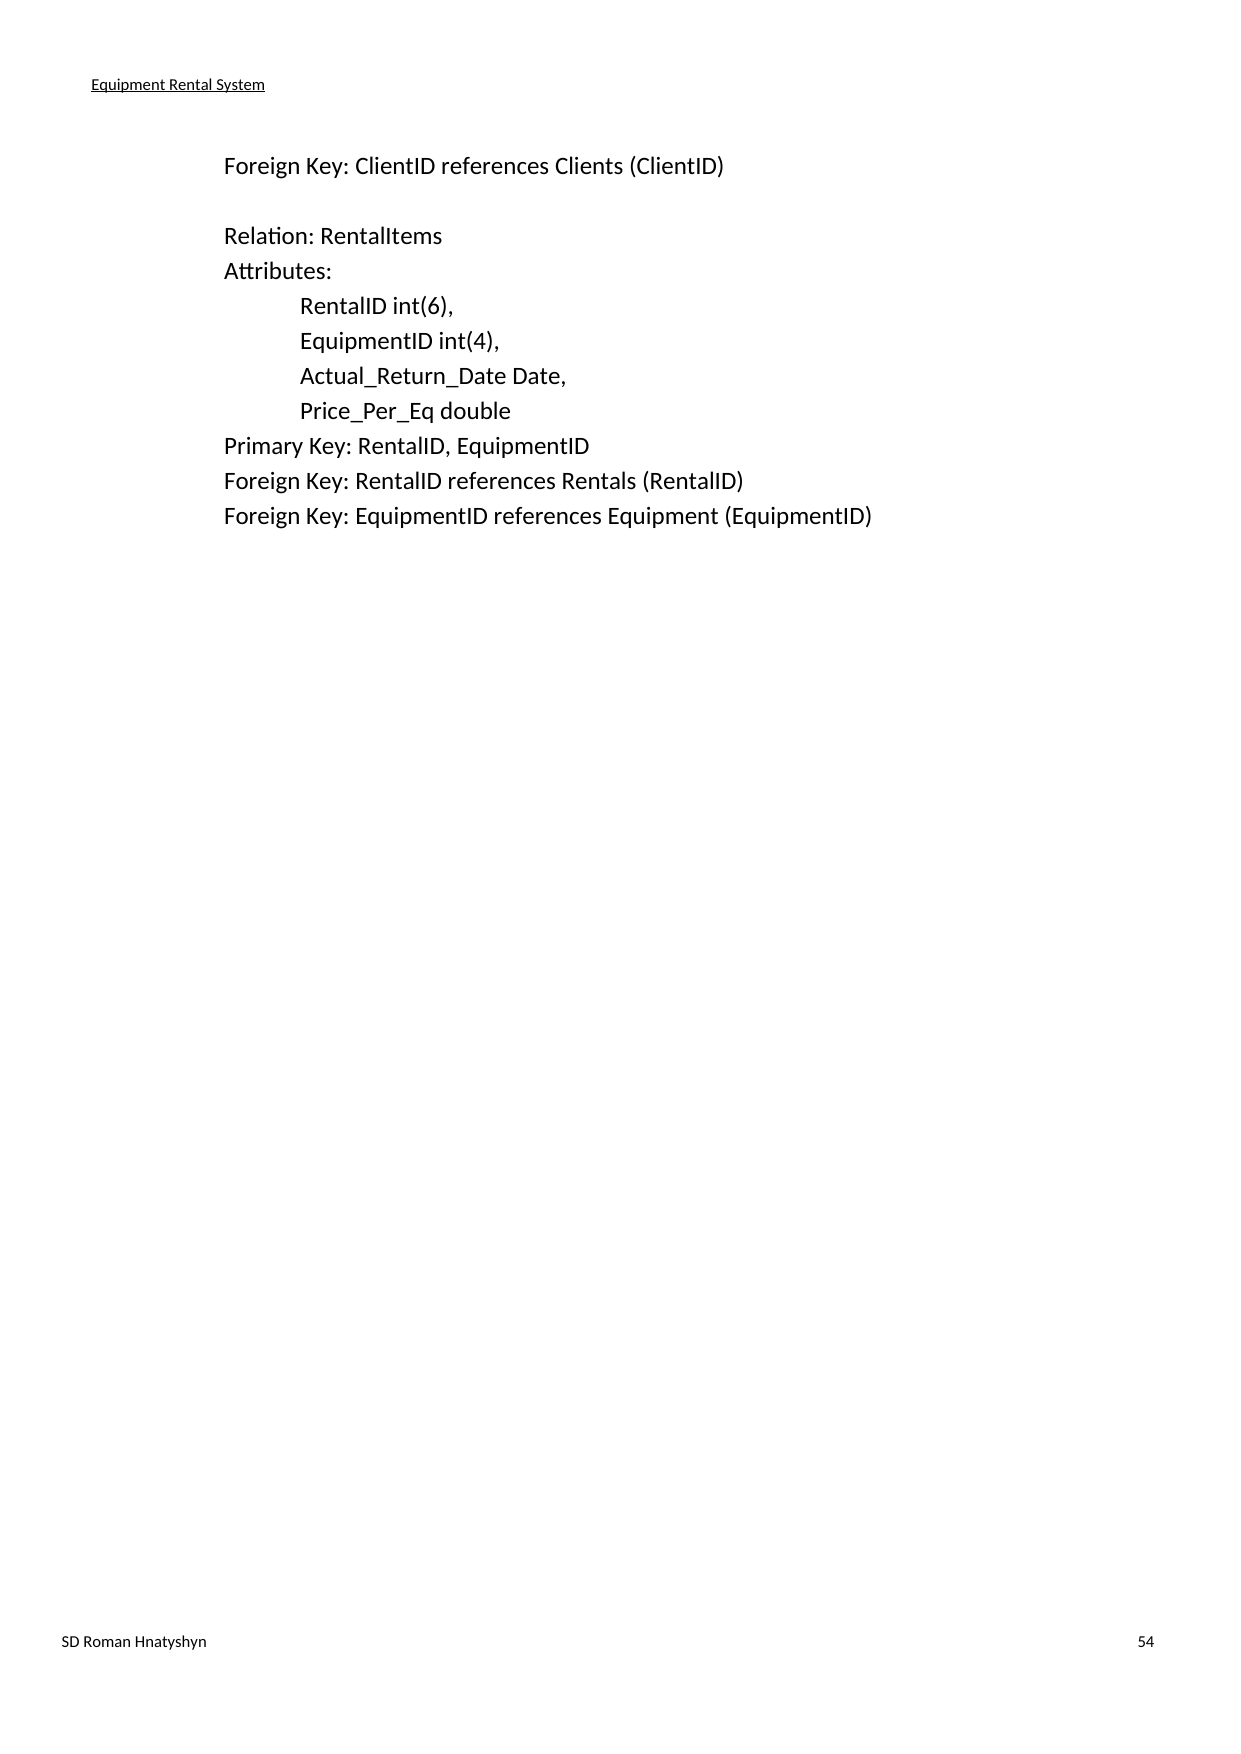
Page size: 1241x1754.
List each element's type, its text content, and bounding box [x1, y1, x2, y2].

list Price_Per_Eq double [224, 395, 1107, 426]
list Foreign Key: EquipmentID references Equipment (EquipmentID) [224, 500, 1107, 531]
list Primary Key: RentalID, EquipmentID [224, 430, 1107, 461]
list Foreign Key: ClientID references Clients (ClientID) [224, 150, 1107, 181]
list EquipmentID int(4), [224, 325, 1107, 356]
list Attributes: [224, 255, 1107, 286]
list RentalID int(6), [224, 290, 1107, 321]
list Foreign Key: RentalID references Rentals (RentalID) [224, 465, 1107, 496]
list Relation: RentalItems [224, 220, 1107, 251]
list Actual_Return_Date Date, [224, 360, 1107, 391]
